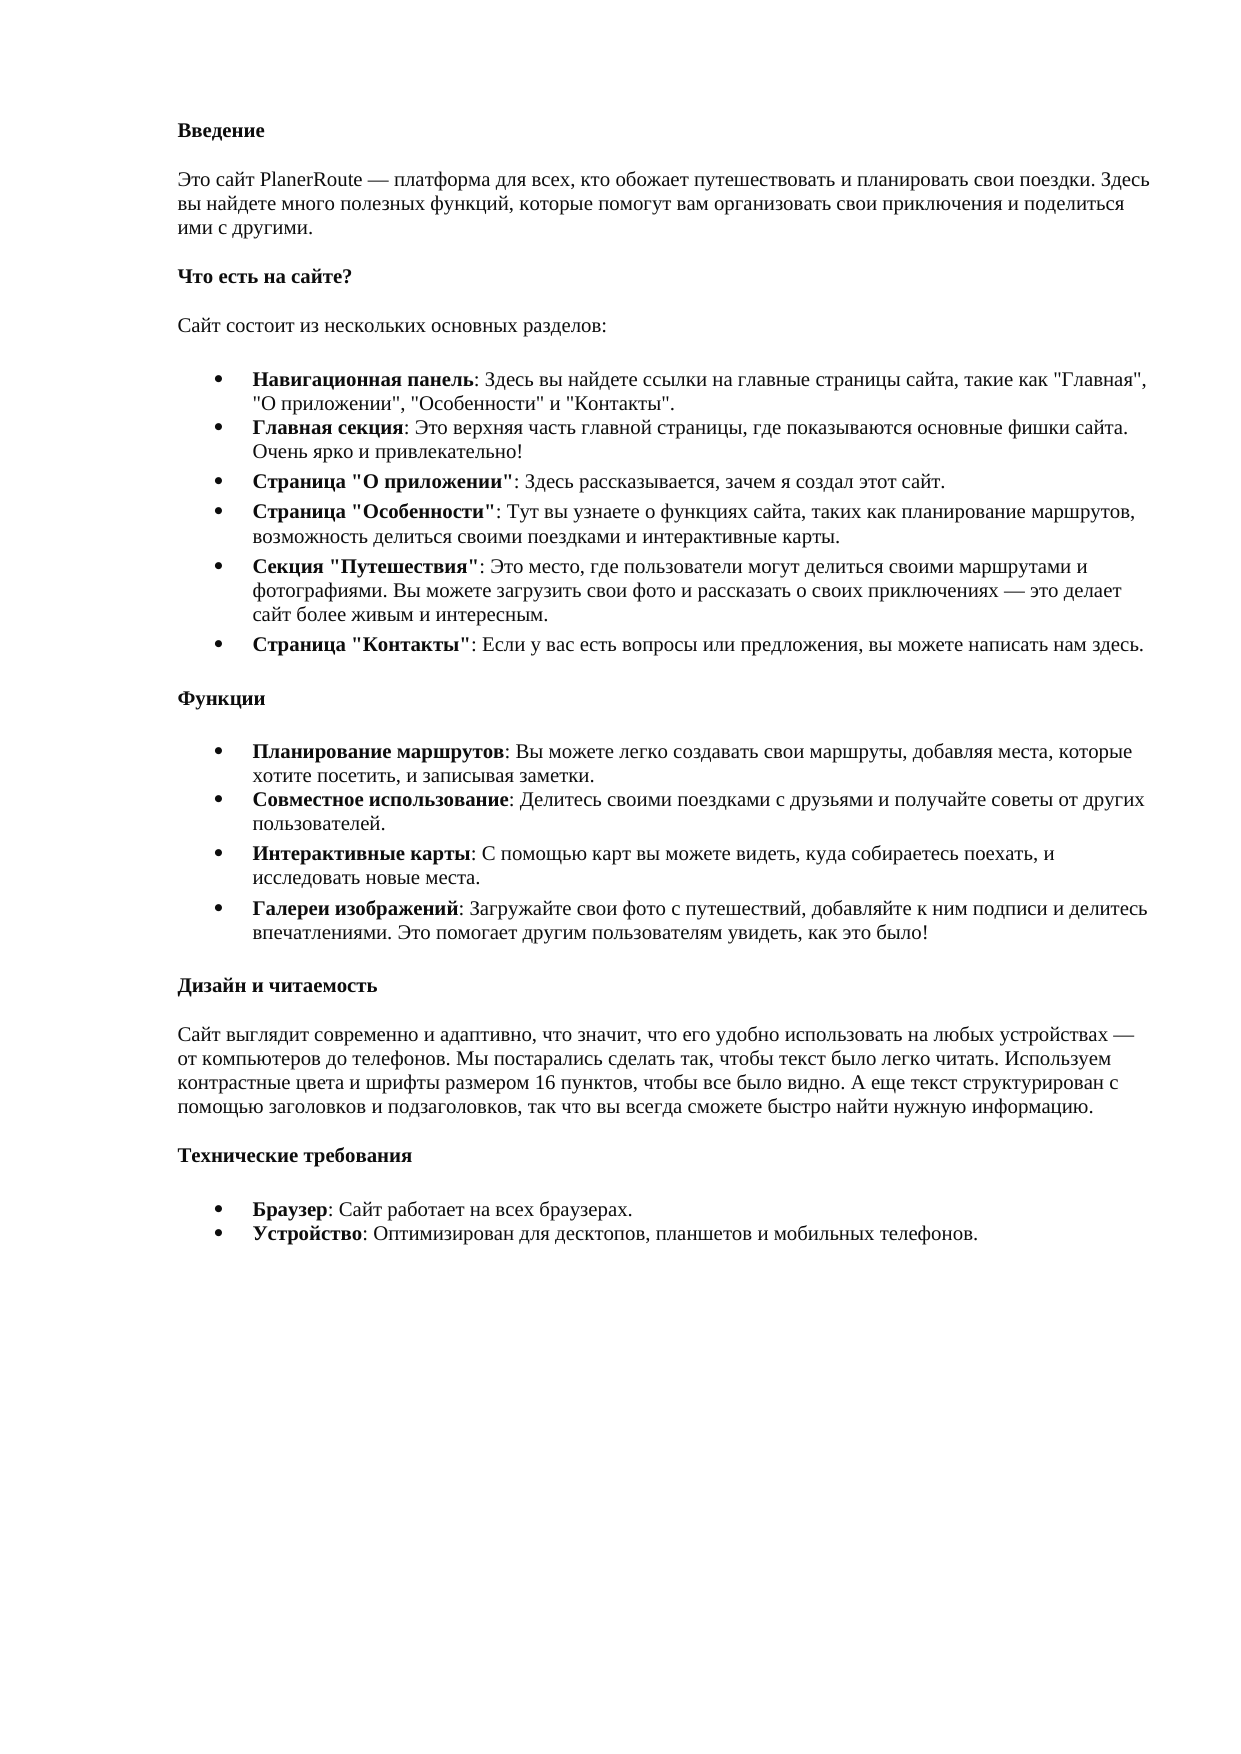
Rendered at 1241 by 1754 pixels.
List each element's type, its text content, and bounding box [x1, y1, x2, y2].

text Дизайн и читаемость [177, 973, 1152, 997]
list Страница "Контакты": Если у вас есть вопросы или предложения, вы можете написать нам здесь. [215, 632, 1152, 656]
text Это сайт PlanerRoute — платформа для всех, кто обожает путешествовать и планировать свои поездки. Здесь вы найдете много полезных функций, которые помогут вам организовать свои приключения и поделиться ими с другими. [177, 167, 1152, 239]
list Устройство: Оптимизирован для десктопов, планшетов и мобильных телефонов. [215, 1221, 1152, 1244]
list Секция "Путешествия": Это место, где пользователи могут делиться своими маршрутами и фотографиями. Вы можете загрузить свои фото и рассказать о своих приключениях — это делает сайт более живым и интересным. [215, 554, 1152, 626]
text Сайт выглядит современно и адаптивно, что значит, что его удобно использовать на любых устройствах — от компьютеров до телефонов. Мы постарались сделать так, чтобы текст было легко читать. Используем контрастные цвета и шрифты размером 16 пунктов, чтобы все было видно. А еще текст структурирован с помощью заголовков и подзаголовков, так что вы всегда сможете быстро найти нужную информацию. [177, 1022, 1152, 1118]
list Навигационная панель: Здесь вы найдете ссылки на главные страницы сайта, такие как "Главная", "О приложении", "Особенности" и "Контакты". [215, 367, 1152, 415]
text Сайт состоит из нескольких основных разделов: [177, 313, 1152, 337]
list Страница "О приложении": Здесь рассказывается, зачем я создал этот сайт. [215, 469, 1152, 493]
list Страница "Особенности": Тут вы узнаете о функциях сайта, таких как планирование маршрутов, возможность делиться своими поездками и интерактивные карты. [215, 499, 1152, 548]
text Функции [177, 686, 1152, 709]
list Галереи изображений: Загружайте свои фото с путешествий, добавляйте к ним подписи и делитесь впечатлениями. Это помогает другим пользователям увидеть, как это было! [215, 896, 1152, 944]
list Браузер: Сайт работает на всех браузерах. [215, 1196, 1152, 1221]
list Главная секция: Это верхняя часть главной страницы, где показываются основные фишки сайта. Очень ярко и привлекательно! [215, 415, 1152, 463]
list Интерактивные карты: С помощью карт вы можете видеть, куда собираетесь поехать, и исследовать новые места. [215, 841, 1152, 889]
list Совместное использование: Делитесь своими поездками с друзьями и получайте советы от других пользователей. [215, 787, 1152, 835]
text Технические требования [177, 1143, 1152, 1167]
list Планирование маршрутов: Вы можете легко создавать свои маршруты, добавляя места, которые хотите посетить, и записывая заметки. [215, 739, 1152, 787]
text Что есть на сайте? [177, 264, 1152, 288]
text Введение [177, 118, 1152, 142]
